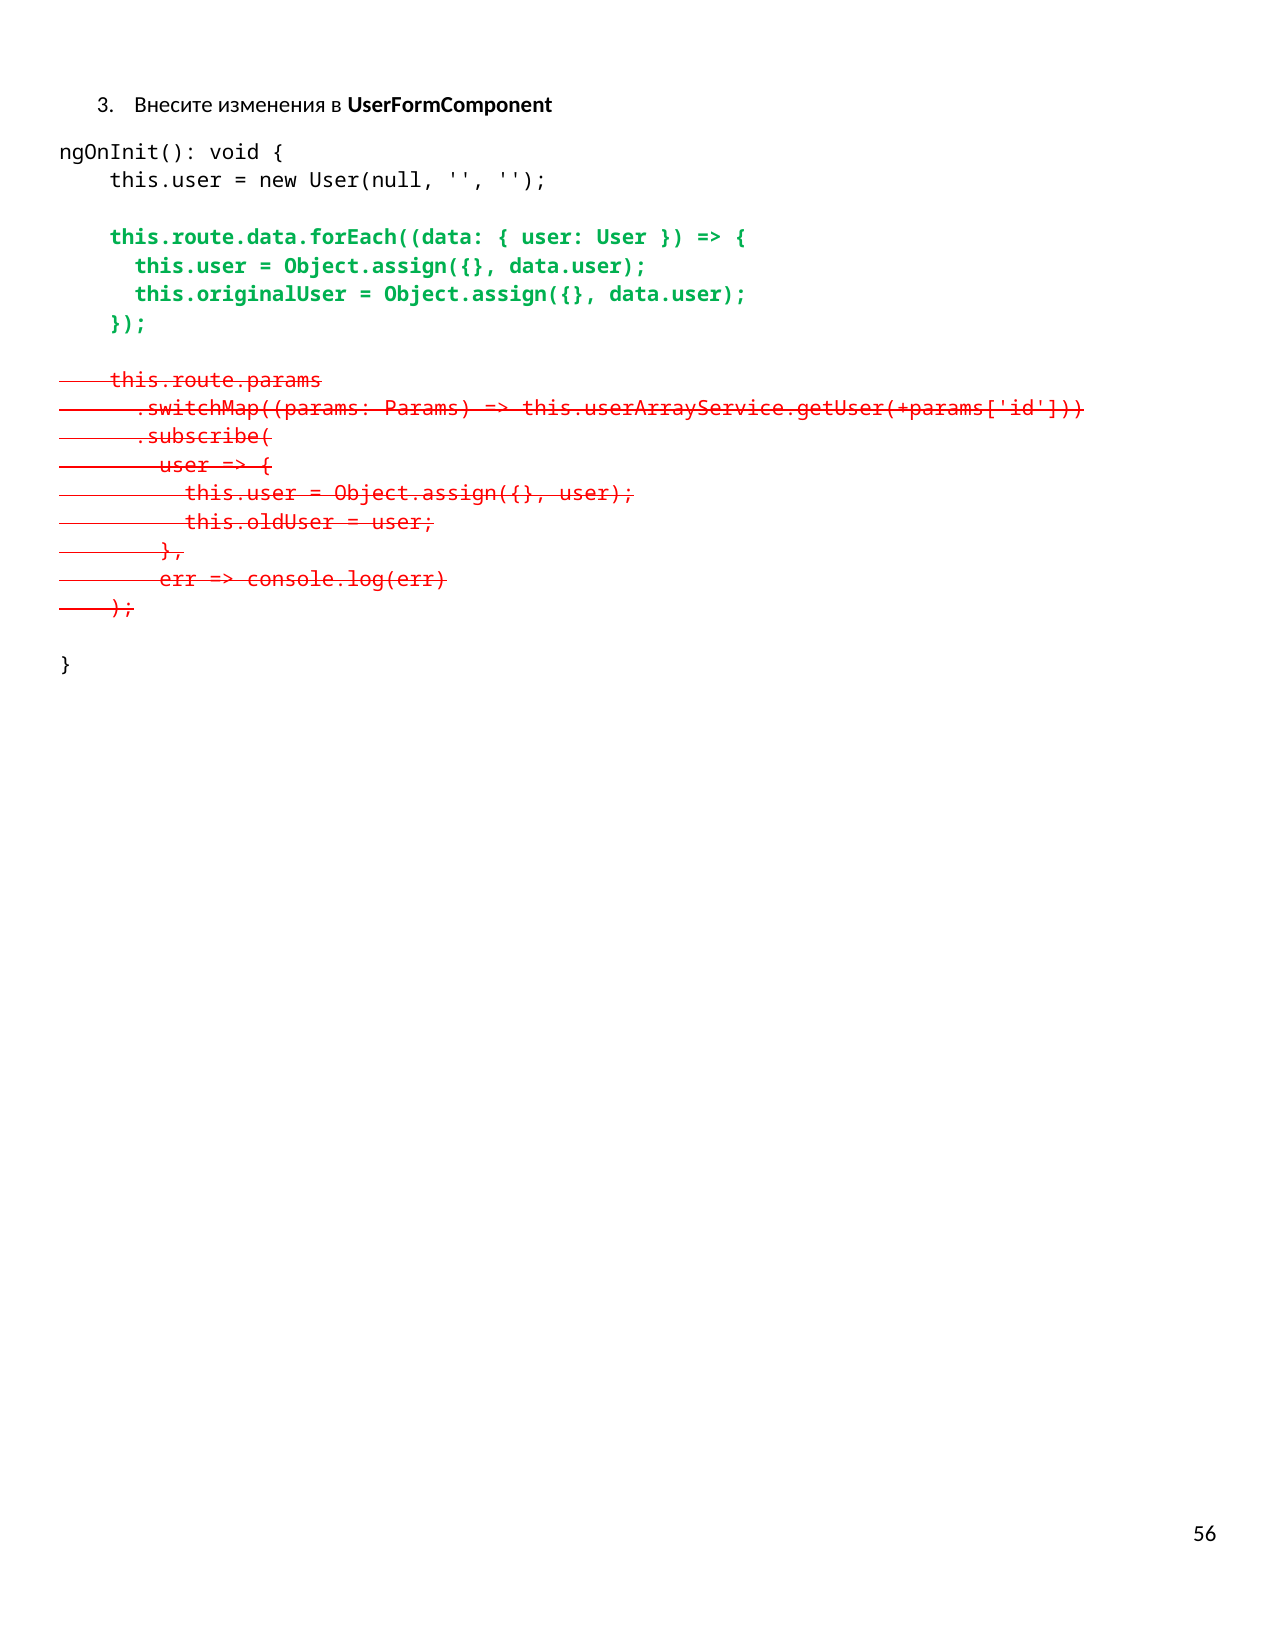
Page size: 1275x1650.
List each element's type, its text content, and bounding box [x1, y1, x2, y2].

text user => { [59, 450, 1216, 478]
text .subscribe( [59, 422, 1216, 450]
text this.originalUser = Object.assign({}, data.user); [59, 279, 1216, 308]
text this.route.params [59, 365, 1216, 393]
text .switchMap((params: Params) => this.userArrayService.getUser(+params['id'])) [59, 393, 1216, 422]
text err => console.log(err) [59, 564, 1216, 592]
text } [59, 649, 1216, 677]
text ngOnInit(): void { [59, 137, 1216, 166]
list Внесите изменения в UserFormComponent [97, 90, 1216, 118]
text }, [59, 535, 1216, 564]
text this.user = Object.assign({}, data.user); [59, 251, 1216, 279]
text this.user = new User(null, '', ''); [59, 166, 1216, 194]
text ); [59, 592, 1216, 621]
text this.oldUser = user; [59, 507, 1216, 535]
text this.route.data.forEach((data: { user: User }) => { [59, 222, 1216, 251]
text this.user = Object.assign({}, user); [59, 478, 1216, 507]
text }); [59, 308, 1216, 336]
